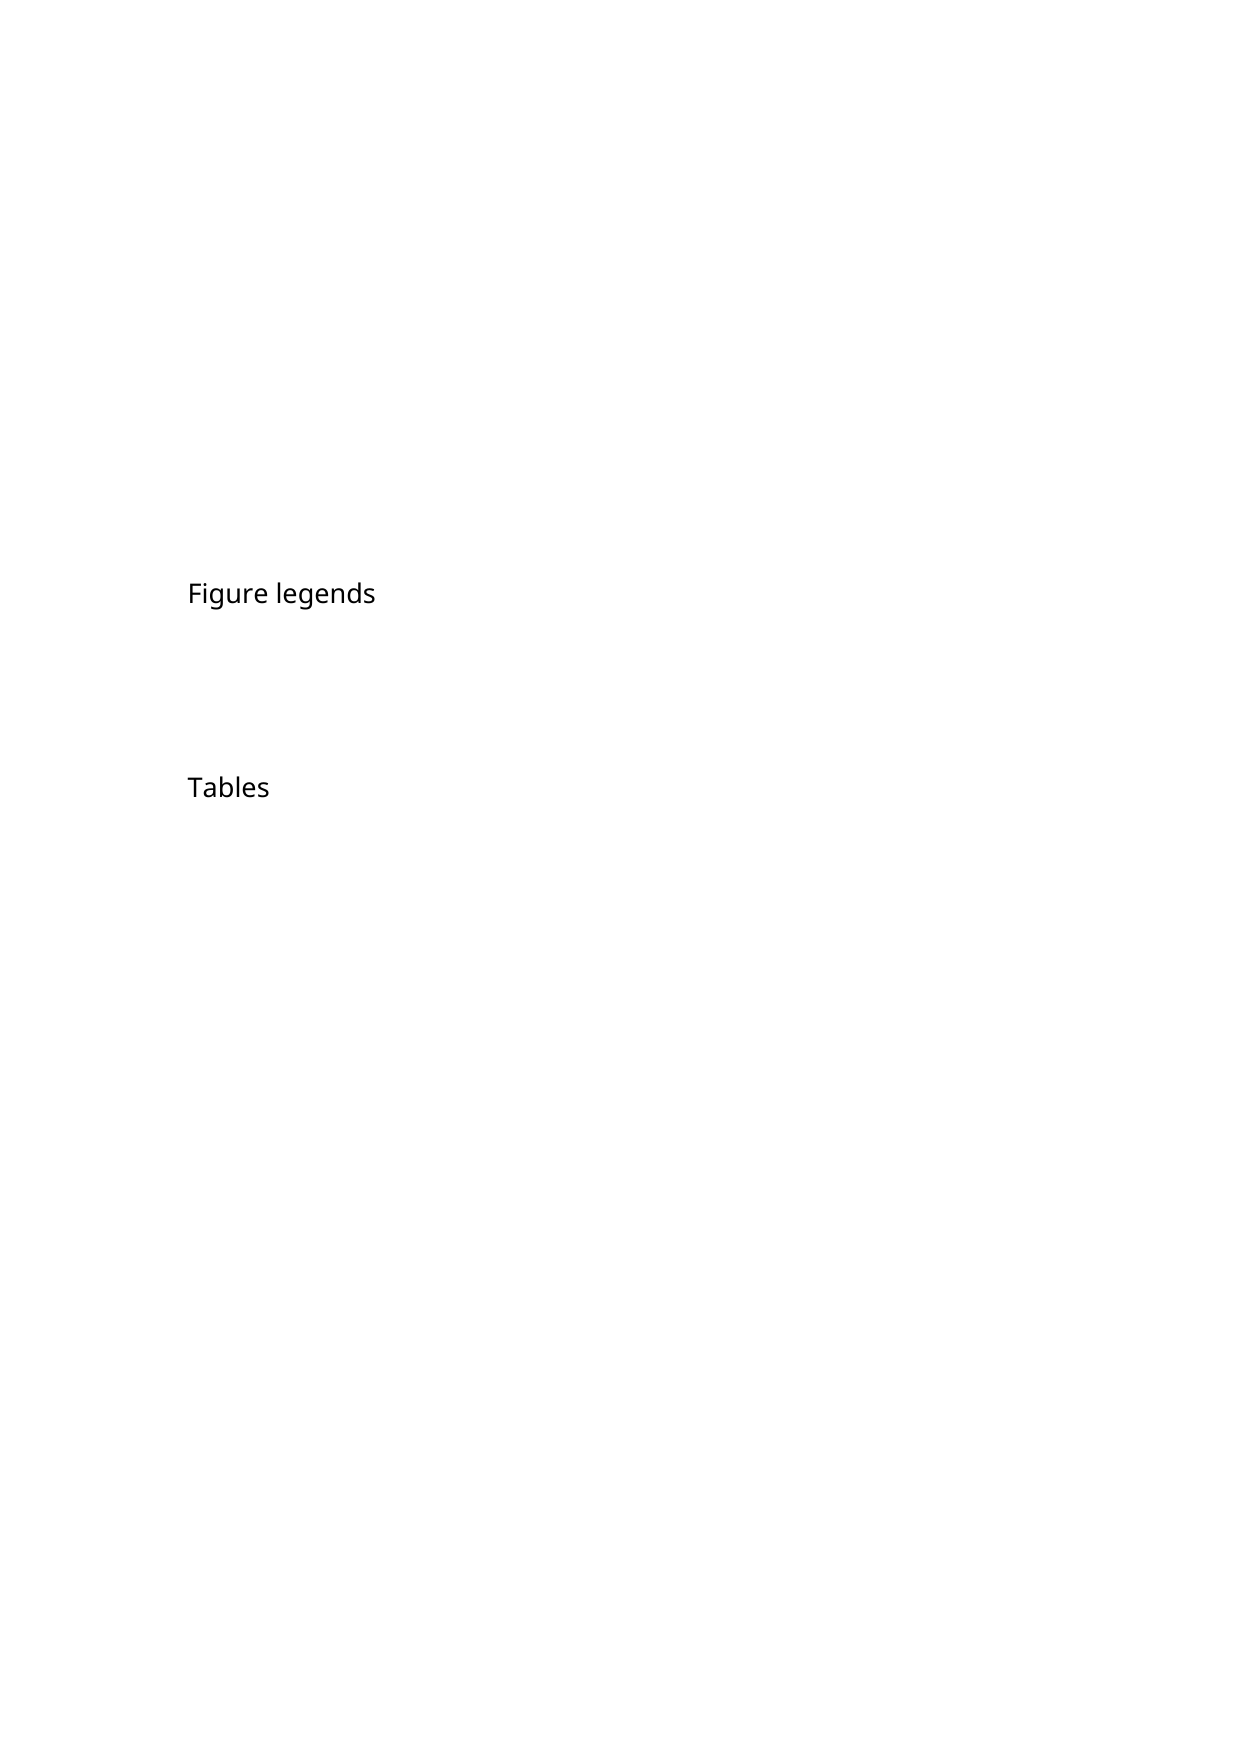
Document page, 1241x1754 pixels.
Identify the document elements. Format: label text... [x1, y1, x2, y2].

subtitle Tables [187, 769, 1053, 806]
subtitle Figure legends [187, 575, 1053, 612]
